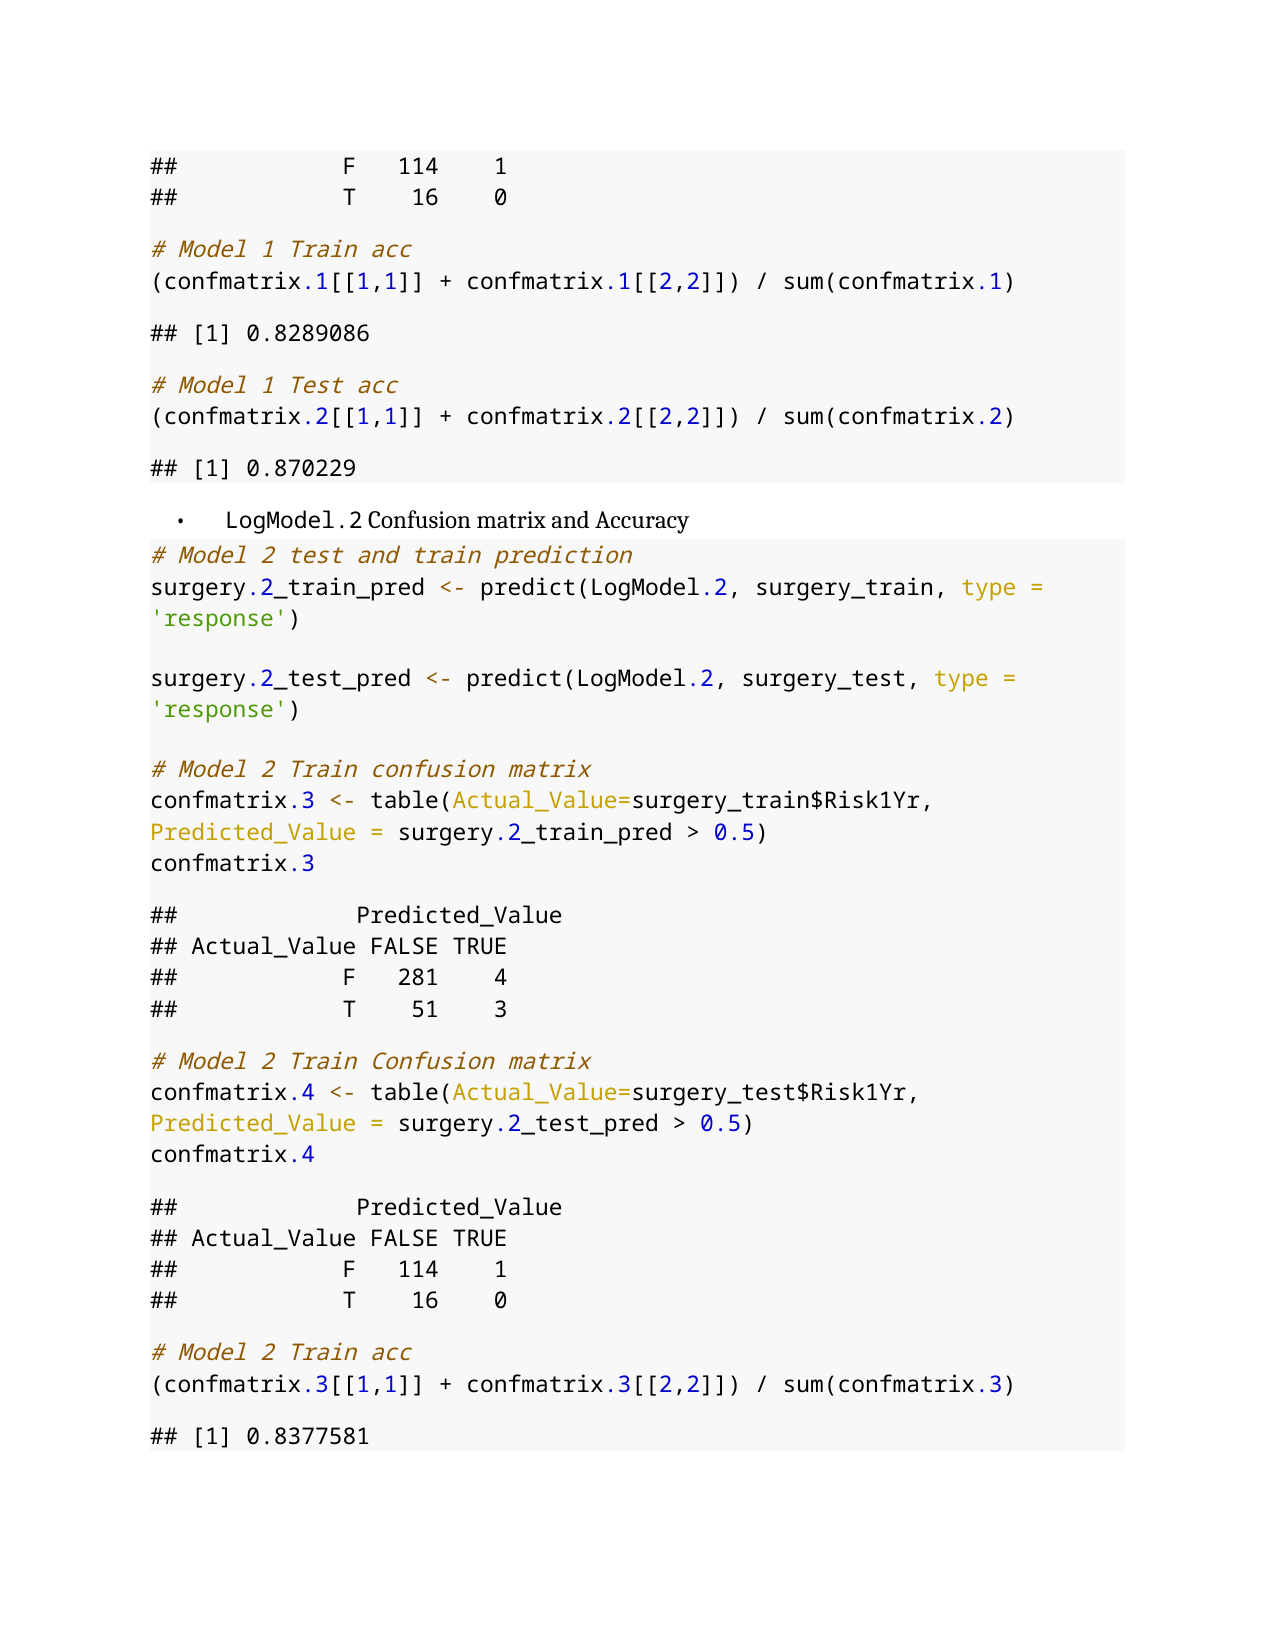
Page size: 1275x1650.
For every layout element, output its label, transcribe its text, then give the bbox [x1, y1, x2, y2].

text ## Predicted_Value ## Actual_Value FALSE TRUE ## F 114 1 ## T 16 0 [150, 1190, 1125, 1315]
text # Model 1 Test acc (confmatrix.2[[1,1]] + confmatrix.2[[2,2]]) / sum(confmatrix.2) [397, 369, 1125, 431]
text # Model 2 Train acc (confmatrix.3[[1,1]] + confmatrix.3[[2,2]]) / sum(confmatrix.3) [150, 1336, 1125, 1399]
text ## Predicted_Value ## Actual_Value FALSE TRUE ## F 281 4 ## T 51 3 [150, 899, 1125, 1024]
list LogModel.2 Confusion matrix and Accuracy [175, 504, 1125, 535]
text ## [1] 0.8377581 [150, 1419, 1125, 1451]
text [150, 150, 1125, 212]
text # Model 2 test and train prediction surgery.2_train_pred <- predict(LogModel.2, surgery_train, type = 'response') surgery.2_test_pred <- predict(LogModel.2, surgery_test, type = 'response') # Model 2 Train confusion matrix confmatrix.3 <- table(Actual_Value=surgery_train$Risk1Yr, Predicted_Value = surgery.2_train_pred > 0.5) confmatrix.3 [150, 539, 1125, 878]
text ## [1] 0.8289086 [150, 317, 1125, 348]
text # Model 2 Train Confusion matrix confmatrix.4 <- table(Actual_Value=surgery_test$Risk1Yr, Predicted_Value = surgery.2_test_pred > 0.5) confmatrix.4 [150, 1044, 1125, 1169]
text ## [1] 0.870229 [150, 452, 1125, 483]
text # Model 1 Train acc (confmatrix.1[[1,1]] + confmatrix.1[[2,2]]) / sum(confmatrix.1) [150, 233, 1125, 296]
